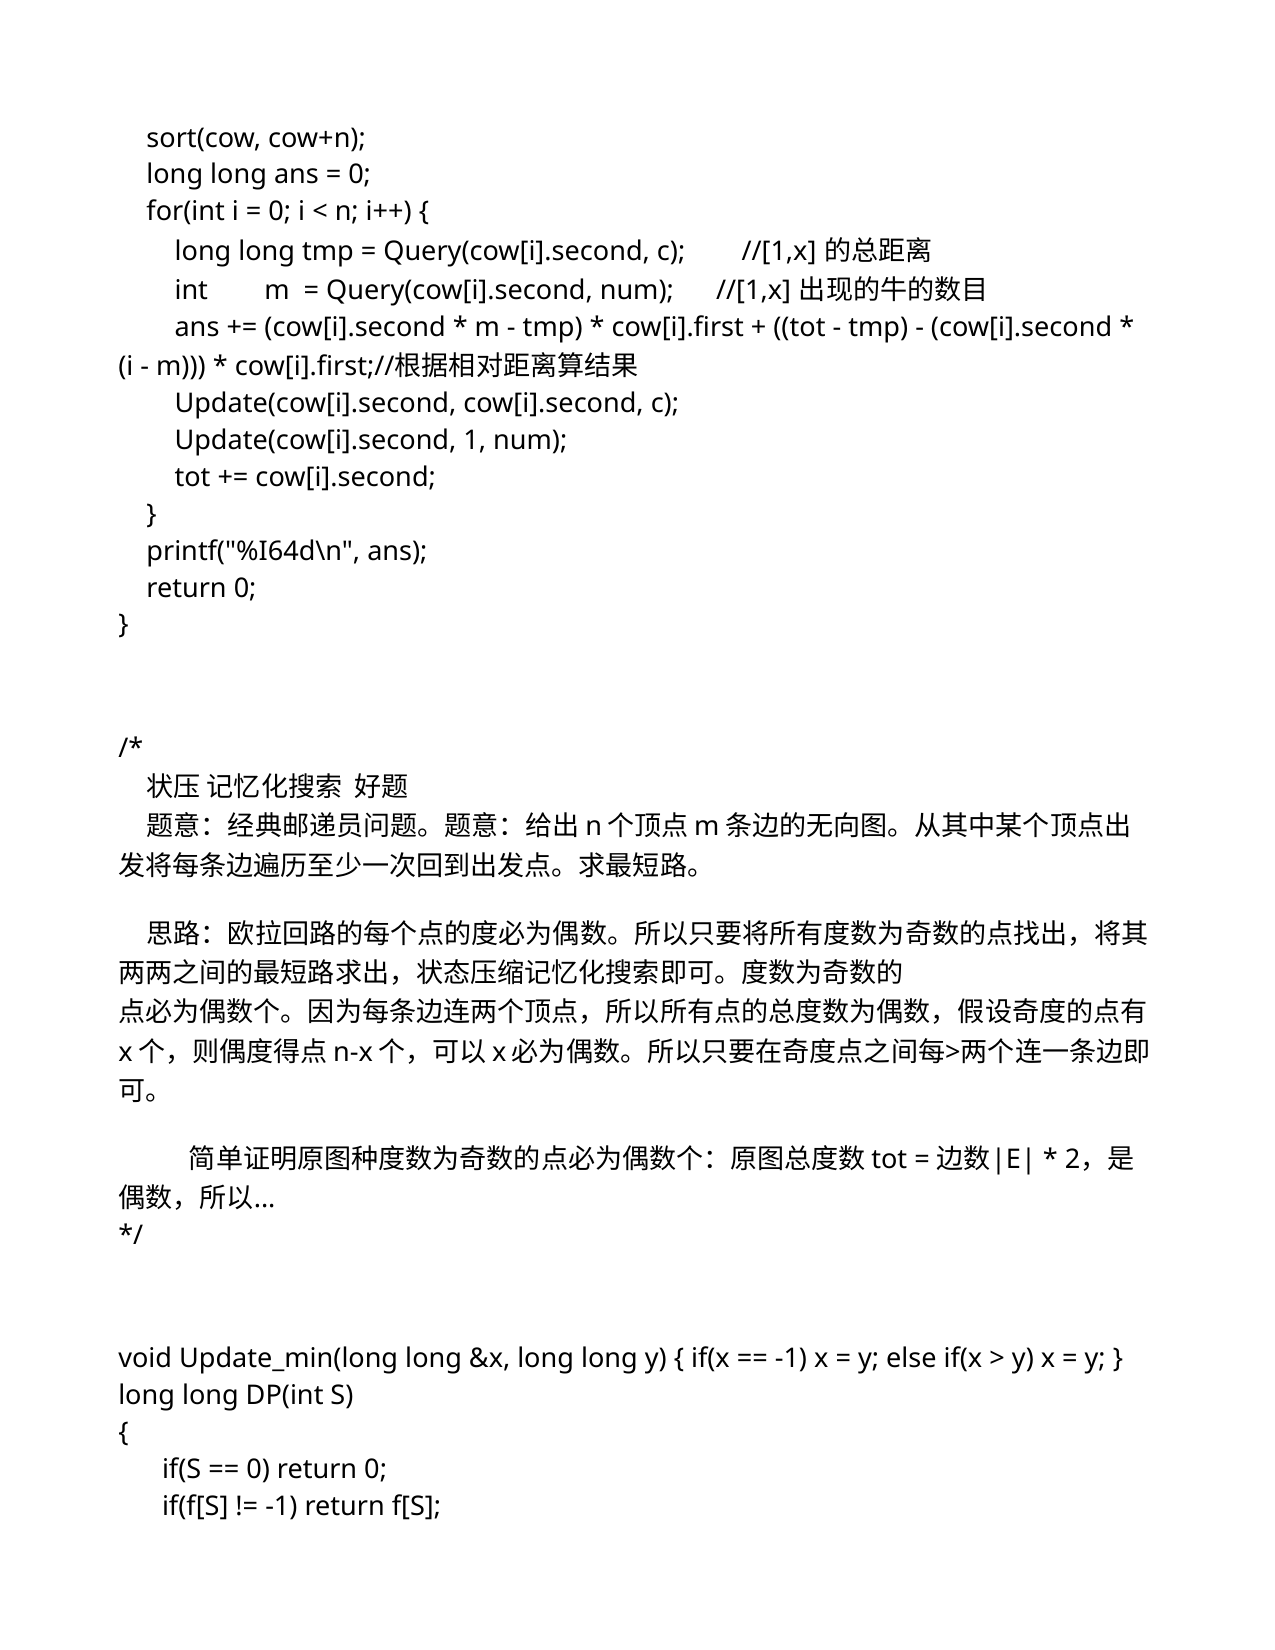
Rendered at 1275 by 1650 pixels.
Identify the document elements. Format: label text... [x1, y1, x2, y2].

text 思路：欧拉回路的每个点的度必为偶数。所以只要将所有度数为奇数的点找出，将其两两之间的最短路求出，状态压缩记忆化搜索即可。度数为奇数的 [118, 912, 1157, 990]
text 状压 记忆化搜索 好题 [118, 765, 1157, 804]
text Update(cow[i].second, cow[i].second, c); [118, 384, 1157, 421]
text sort(cow, cow+n); [118, 118, 1157, 155]
text */ [118, 1216, 1157, 1252]
text long long DP(int S) [118, 1376, 1157, 1412]
text printf("%I64d\n", ans); [118, 531, 1157, 568]
text tot += cow[i].second; [118, 457, 1157, 494]
text void Update_min(long long &x, long long y) { if(x == -1) x = y; else if(x > y) x = y; } [118, 1339, 1157, 1376]
text } [118, 605, 1157, 642]
text long long tmp = Query(cow[i].second, c); //[1,x] 的总距离 [118, 229, 1157, 268]
text 题意：经典邮递员问题。题意：给出n个顶点m条边的无向图。从其中某个顶点出发将每条边遍历至少一次回到出发点。求最短路。 [118, 804, 1157, 883]
text 点必为偶数个。因为每条边连两个顶点，所以所有点的总度数为偶数，假设奇度的点有x个，则偶度得点n-x个，可以x必为偶数。所以只要在奇度点之间每>两个连一条边即可。 [118, 990, 1157, 1108]
text long long ans = 0; [118, 155, 1157, 192]
text /* [118, 728, 1157, 765]
text { [118, 1412, 1157, 1449]
text ans += (cow[i].second * m - tmp) * cow[i].first + ((tot - tmp) - (cow[i].second * (i - m))) * cow[i].first;//根据相对距离算结果 [118, 307, 1157, 384]
text if(S == 0) return 0; [118, 1449, 1157, 1486]
text int m = Query(cow[i].second, num); //[1,x] 出现的牛的数目 [118, 268, 1157, 307]
text if(f[S] != -1) return f[S]; [118, 1486, 1157, 1523]
text } [118, 494, 1157, 531]
text return 0; [118, 568, 1157, 605]
text Update(cow[i].second, 1, num); [118, 421, 1157, 457]
text for(int i = 0; i < n; i++) { [118, 192, 1157, 229]
text 简单证明原图种度数为奇数的点必为偶数个：原图总度数tot = 边数|E| * 2，是偶数，所以... [118, 1137, 1157, 1216]
